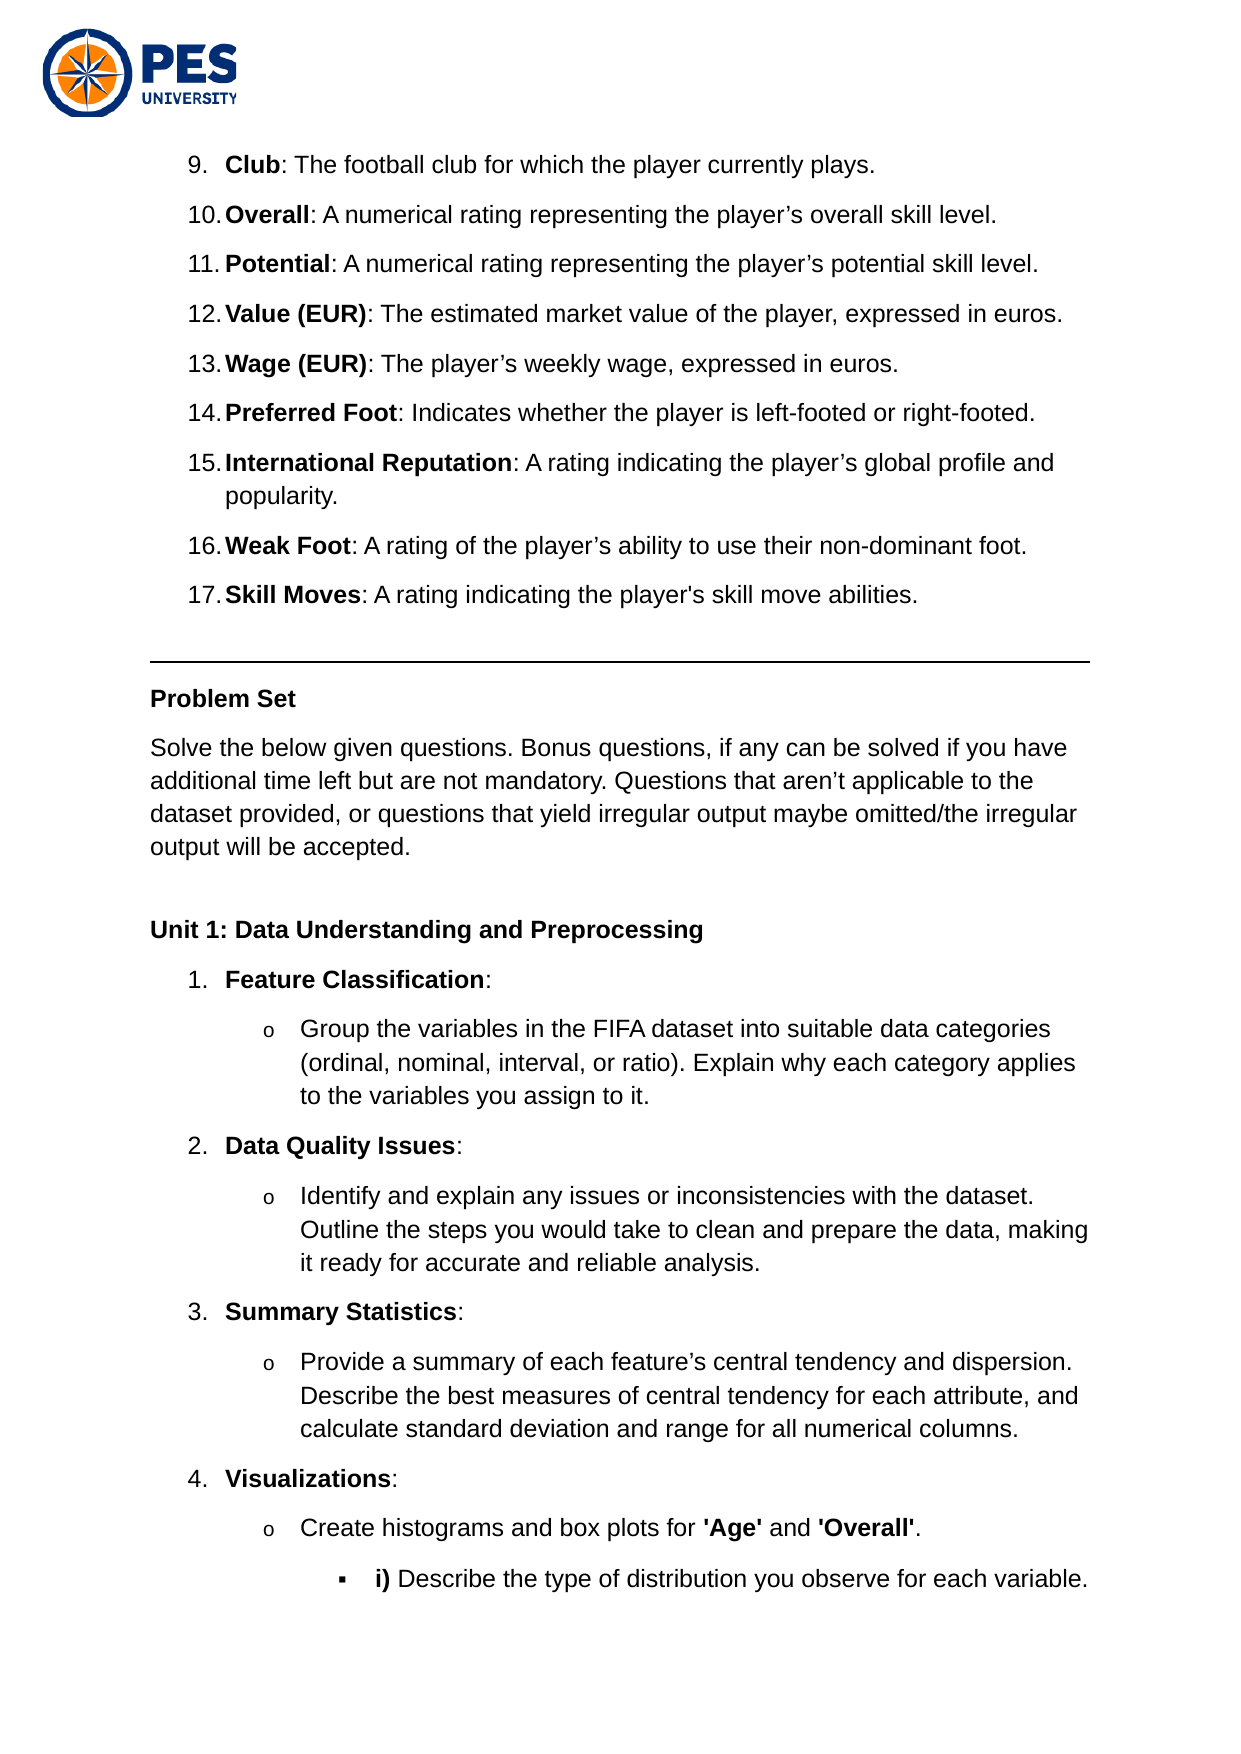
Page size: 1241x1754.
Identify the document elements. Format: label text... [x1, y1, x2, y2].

list Weak Foot: A rating of the player’s ability to use their non-dominant foot. [187, 531, 1090, 559]
list Club: The football club for which the player currently plays. [187, 150, 1090, 179]
list i) Describe the type of distribution you observe for each variable. [337, 1564, 1090, 1593]
list Skill Moves: A rating indicating the player's skill move abilities. [187, 581, 1090, 609]
text Problem Set [150, 683, 1090, 712]
list Preferred Foot: Indicates whether the player is left-footed or right-footed. [187, 398, 1090, 427]
list Create histograms and box plots for 'Age' and 'Overall'. [262, 1513, 1090, 1543]
picture [42, 28, 236, 117]
list Provide a summary of each feature’s central tendency and dispersion. Describe the best measures of central tendency for each attribute, and calculate standard deviation and range for all numerical columns. [262, 1347, 1090, 1443]
list Group the variables in the FIFA dataset into suitable data categories (ordinal, nominal, interval, or ratio). Explain why each category applies to the variables you assign to it. [262, 1014, 1090, 1110]
list Visualizations: [187, 1464, 1090, 1492]
list International Reputation: A rating indicating the player’s global profile and popularity. [187, 448, 1090, 510]
text Unit 1: Data Understanding and Preprocessing [150, 882, 1090, 944]
text Solve the below given questions. Bonus questions, if any can be solved if you have additional time left but are not mandatory. Questions that aren’t applicable to the dataset provided, or questions that yield irregular output maybe omitted/the irregular output will be accepted. [150, 733, 1090, 861]
list Wage (EUR): The player’s weekly wage, expressed in euros. [187, 349, 1090, 377]
list Potential: A numerical rating representing the player’s potential skill level. [187, 249, 1090, 278]
list Data Quality Issues: [187, 1131, 1090, 1160]
list Identify and explain any issues or inconsistencies with the dataset. Outline the steps you would take to clean and prepare the data, making it ready for accurate and reliable analysis. [262, 1181, 1090, 1276]
list Value (EUR): The estimated market value of the player, expressed in euros. [187, 299, 1090, 328]
list Overall: A numerical rating representing the player’s overall skill level. [187, 200, 1090, 228]
list Feature Classification: [187, 965, 1090, 993]
list Summary Statistics: [187, 1297, 1090, 1326]
